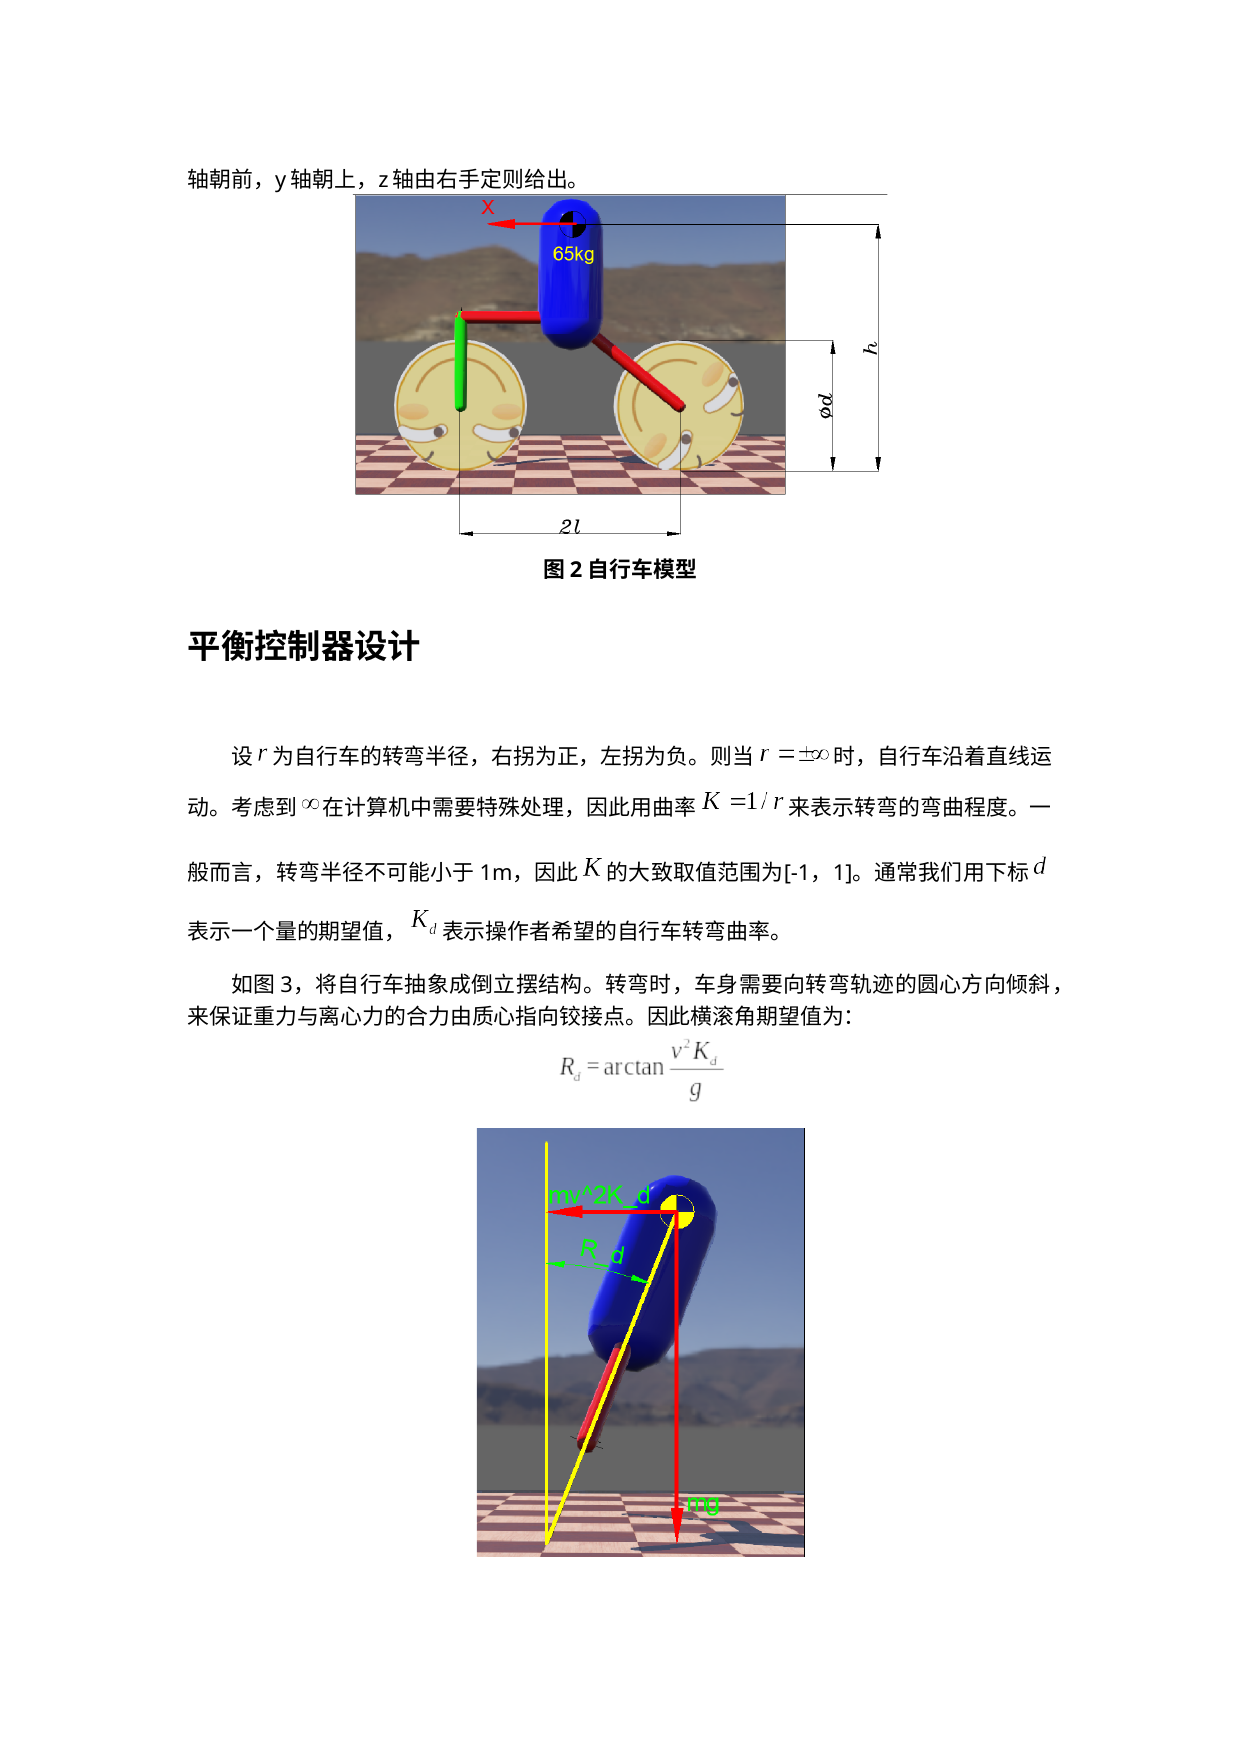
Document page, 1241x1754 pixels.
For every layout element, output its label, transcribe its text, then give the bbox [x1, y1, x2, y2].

text 图2 自行车模型 [187, 552, 1053, 584]
text 设为自行车的转弯半径，右拐为正，左拐为负。则当时，自行车沿着直线运动。考虑到在计算机中需要特殊处理，因此用曲率来表示转弯的弯曲程度。一般而言，转弯半径不可能小于1m，因此的大致取值范围为[-1，1]。通常我们用下标表示一个量的期望值，表示操作者希望的自行车转弯曲率。 [187, 739, 1053, 966]
subtitle 平衡控制器设计 [187, 612, 1053, 677]
picture [352, 194, 888, 541]
picture [476, 1128, 808, 1557]
text 如图3，将自行车抽象成倒立摆结构。转弯时，车身需要向转弯轨迹的圆心方向倾斜，来保证重力与离心力的合力由质心指向铰接点。因此横滚角期望值为： [187, 966, 1053, 1031]
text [187, 162, 1053, 194]
